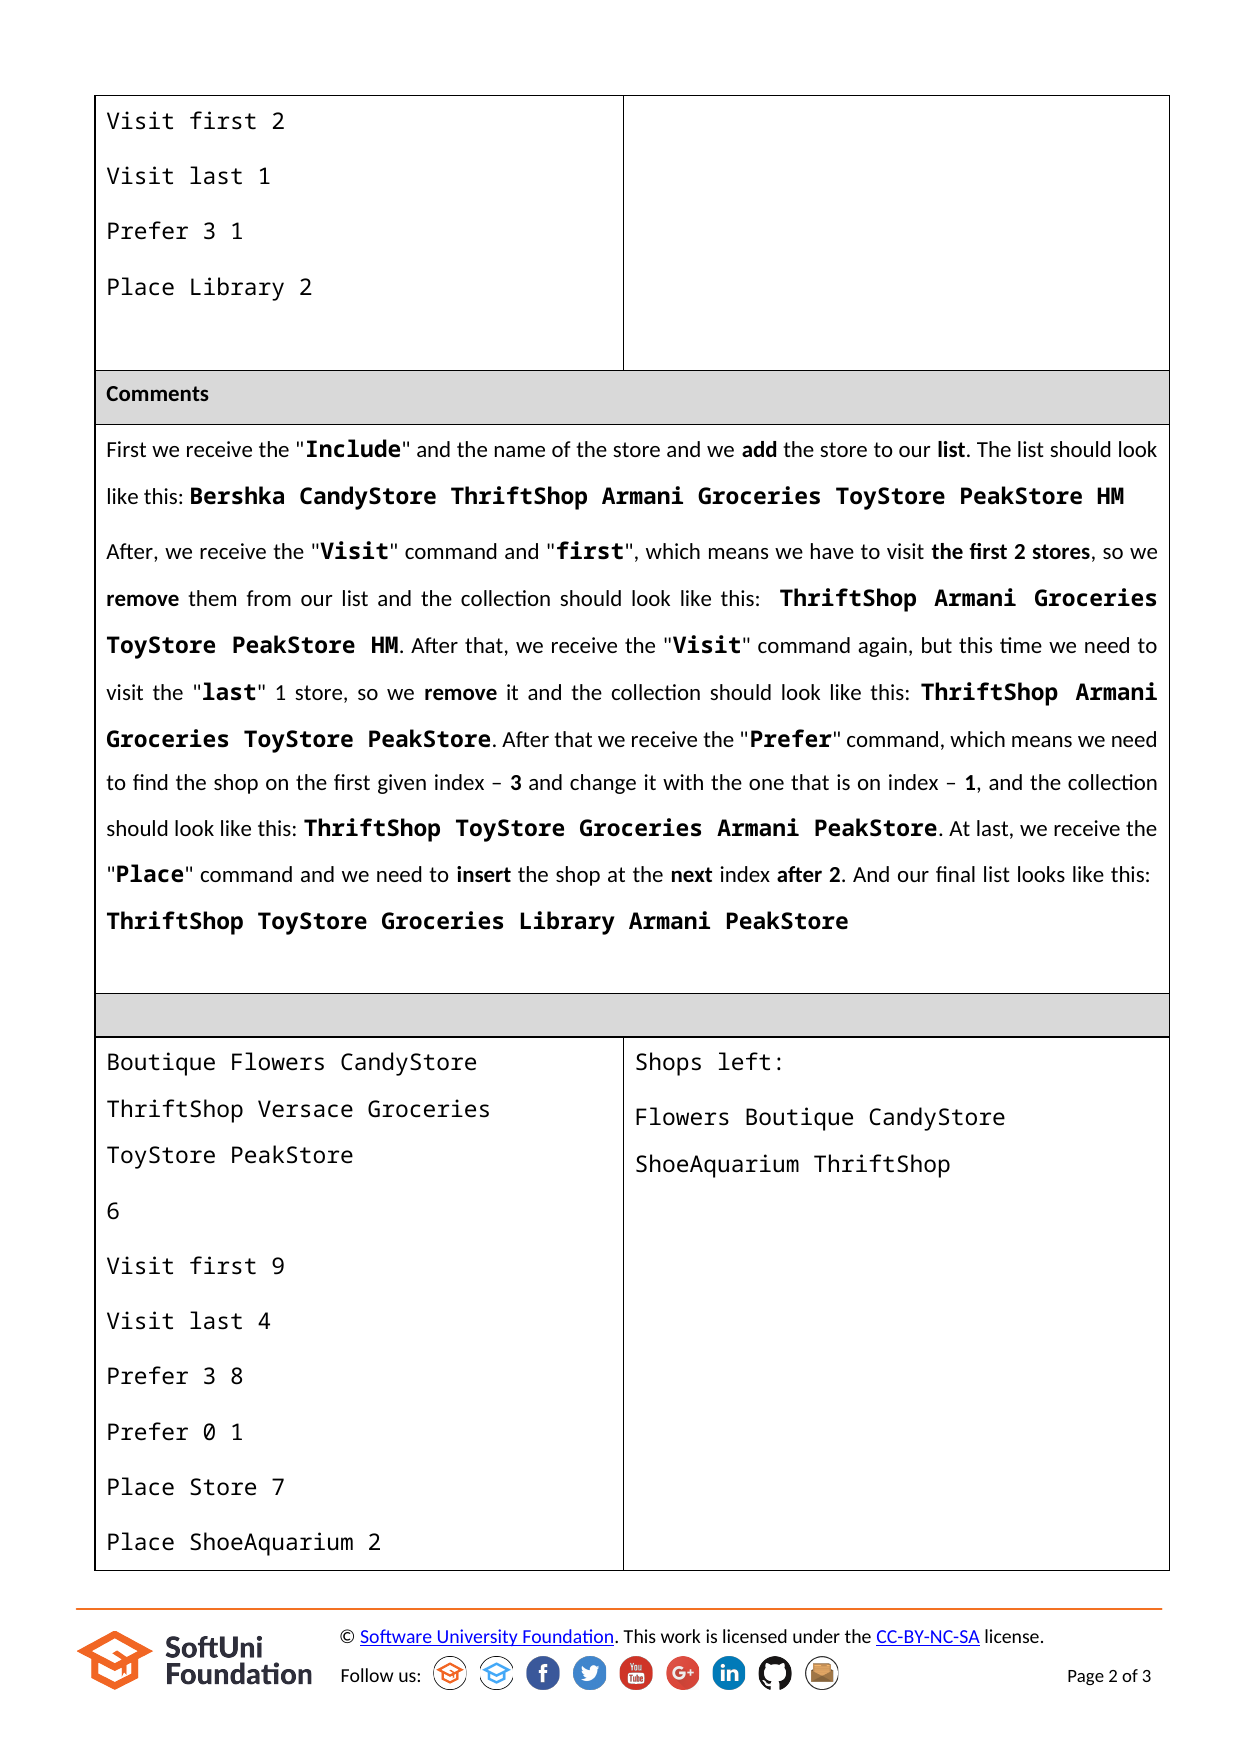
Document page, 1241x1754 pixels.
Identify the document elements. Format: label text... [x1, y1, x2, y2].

table_cell [96, 994, 1169, 1036]
picture [666, 1656, 700, 1690]
picture [573, 1656, 607, 1690]
picture [736, 1656, 746, 1666]
picture [736, 1680, 746, 1690]
table_cell First we receive the "Include" and the name of the store and we add the store to our list. The list should look like this: Bershka CandyStore ThriftShop Armani Groceries ToyStore PeakStore HM After, we receive the "Visit" command and "first", which means we have to visit the first 2 stores, so we remove them from our list and the collection should look like this: ThriftShop Armani Groceries ToyStore PeakStore HM. After that, we receive the "Visit" command again, but this time we need to visit the "last" 1 store, so we remove it and the collection should look like this: ThriftShop Armani Groceries ToyStore PeakStore. After that we receive the "Prefer" command, which means we need to find the shop on the first given index – 3 and change it with the one that is on index – 1, and the collection should look like this: ThriftShop ToyStore Groceries Armani PeakStore. At last, we receive the "Place" command and we need to insert the shop at the next index after 2. And our final list looks like this: ThriftShop ToyStore Groceries Library Armani PeakStore [96, 425, 1169, 992]
picture [526, 1656, 560, 1690]
picture [712, 1680, 722, 1690]
table_cell Comments [96, 371, 1169, 424]
picture [805, 1656, 839, 1690]
picture [433, 1656, 467, 1690]
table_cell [624, 96, 1169, 370]
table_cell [96, 96, 623, 370]
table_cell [624, 1038, 1169, 1570]
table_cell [96, 1038, 623, 1570]
picture [712, 1656, 722, 1666]
picture [480, 1656, 513, 1690]
picture [758, 1656, 792, 1690]
picture [619, 1656, 653, 1690]
picture [727, 1670, 738, 1680]
picture [76, 1631, 312, 1690]
